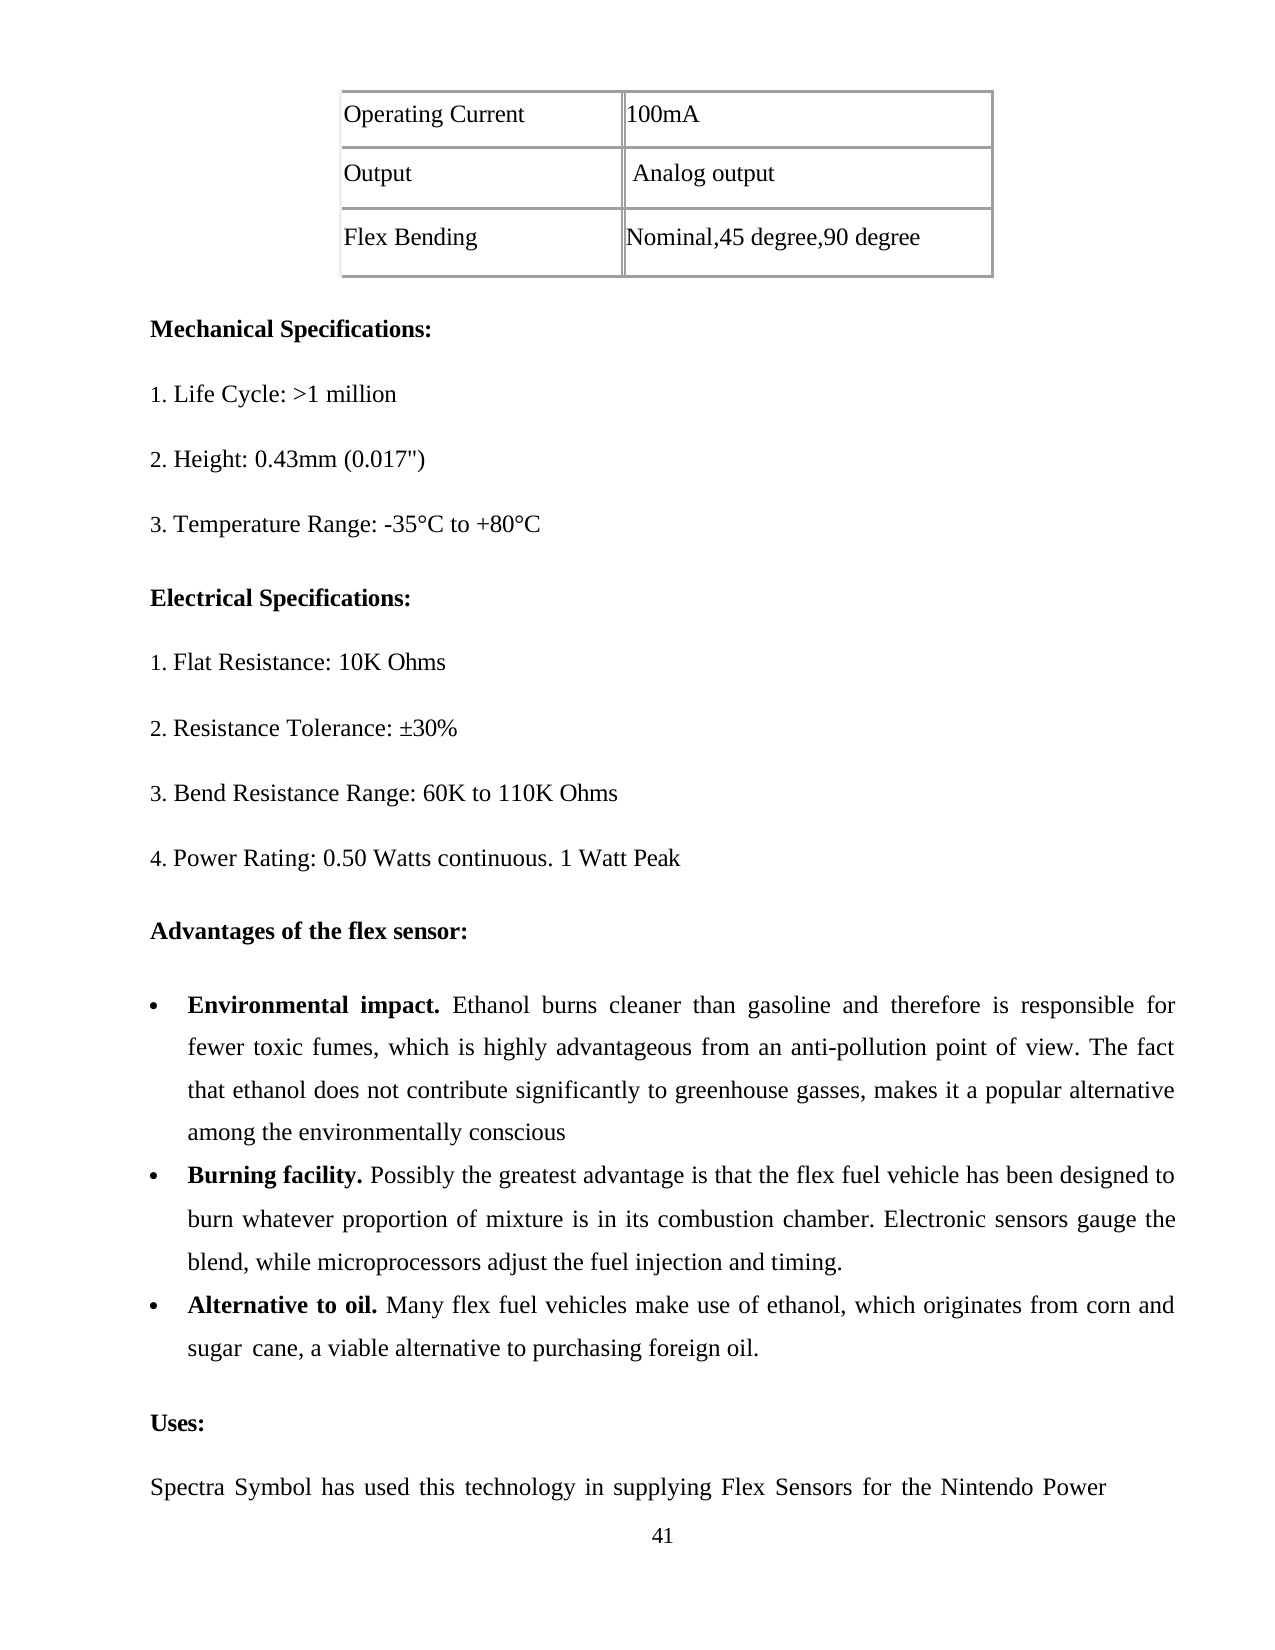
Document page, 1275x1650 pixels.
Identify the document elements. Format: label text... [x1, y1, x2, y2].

list Burning facility. Possibly the greatest advantage is that the flex fuel vehicle has been designed to burn whatever proportion of mixture is in its combustion chamber. Electronic sensors gauge the blend, while microprocessors adjust the fuel injection and timing. [150, 1160, 1177, 1276]
table_cell Flex Bending [342, 210, 621, 275]
table_cell Output [342, 149, 621, 207]
list Bend Resistance Range: 60K to 110K Ohms [150, 778, 1239, 807]
text Uses: [150, 1408, 1239, 1436]
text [150, 1472, 1176, 1501]
list Resistance Tolerance: ±30% [150, 713, 1239, 742]
list Power Rating: 0.50 Watts continuous. 1 Watt Peak [150, 843, 1239, 872]
text Electrical Specifications: [150, 583, 1239, 612]
table_cell Analog output [626, 149, 991, 207]
list Alternative to oil. Many flex fuel vehicles make use of ethanol, which originates from corn and sugar cane, a viable alternative to purchasing foreign oil. [150, 1290, 1176, 1362]
list Flat Resistance: 10K Ohms [150, 647, 1239, 676]
list Life Cycle: >1 million [150, 379, 1239, 408]
text Advantages of the flex sensor: [150, 916, 1239, 945]
text Mechanical Specifications: [150, 314, 1239, 343]
list Temperature Range: -35°C to +80°C [150, 509, 1239, 538]
table_header 100mA [626, 93, 991, 146]
table_header Operating Current [342, 93, 621, 146]
list Height: 0.43mm (0.017") [150, 444, 1239, 473]
table_cell Nominal,45 degree,90 degree [626, 210, 991, 275]
list Environmental impact. Ethanol burns cleaner than gasoline and therefore is responsible for fewer toxic fumes, which is highly advantageous from an anti-pollution point of view. The fact that ethanol does not contribute significantly to greenhouse gasses, makes it a popular alternative among the environmentally conscious [150, 990, 1176, 1146]
